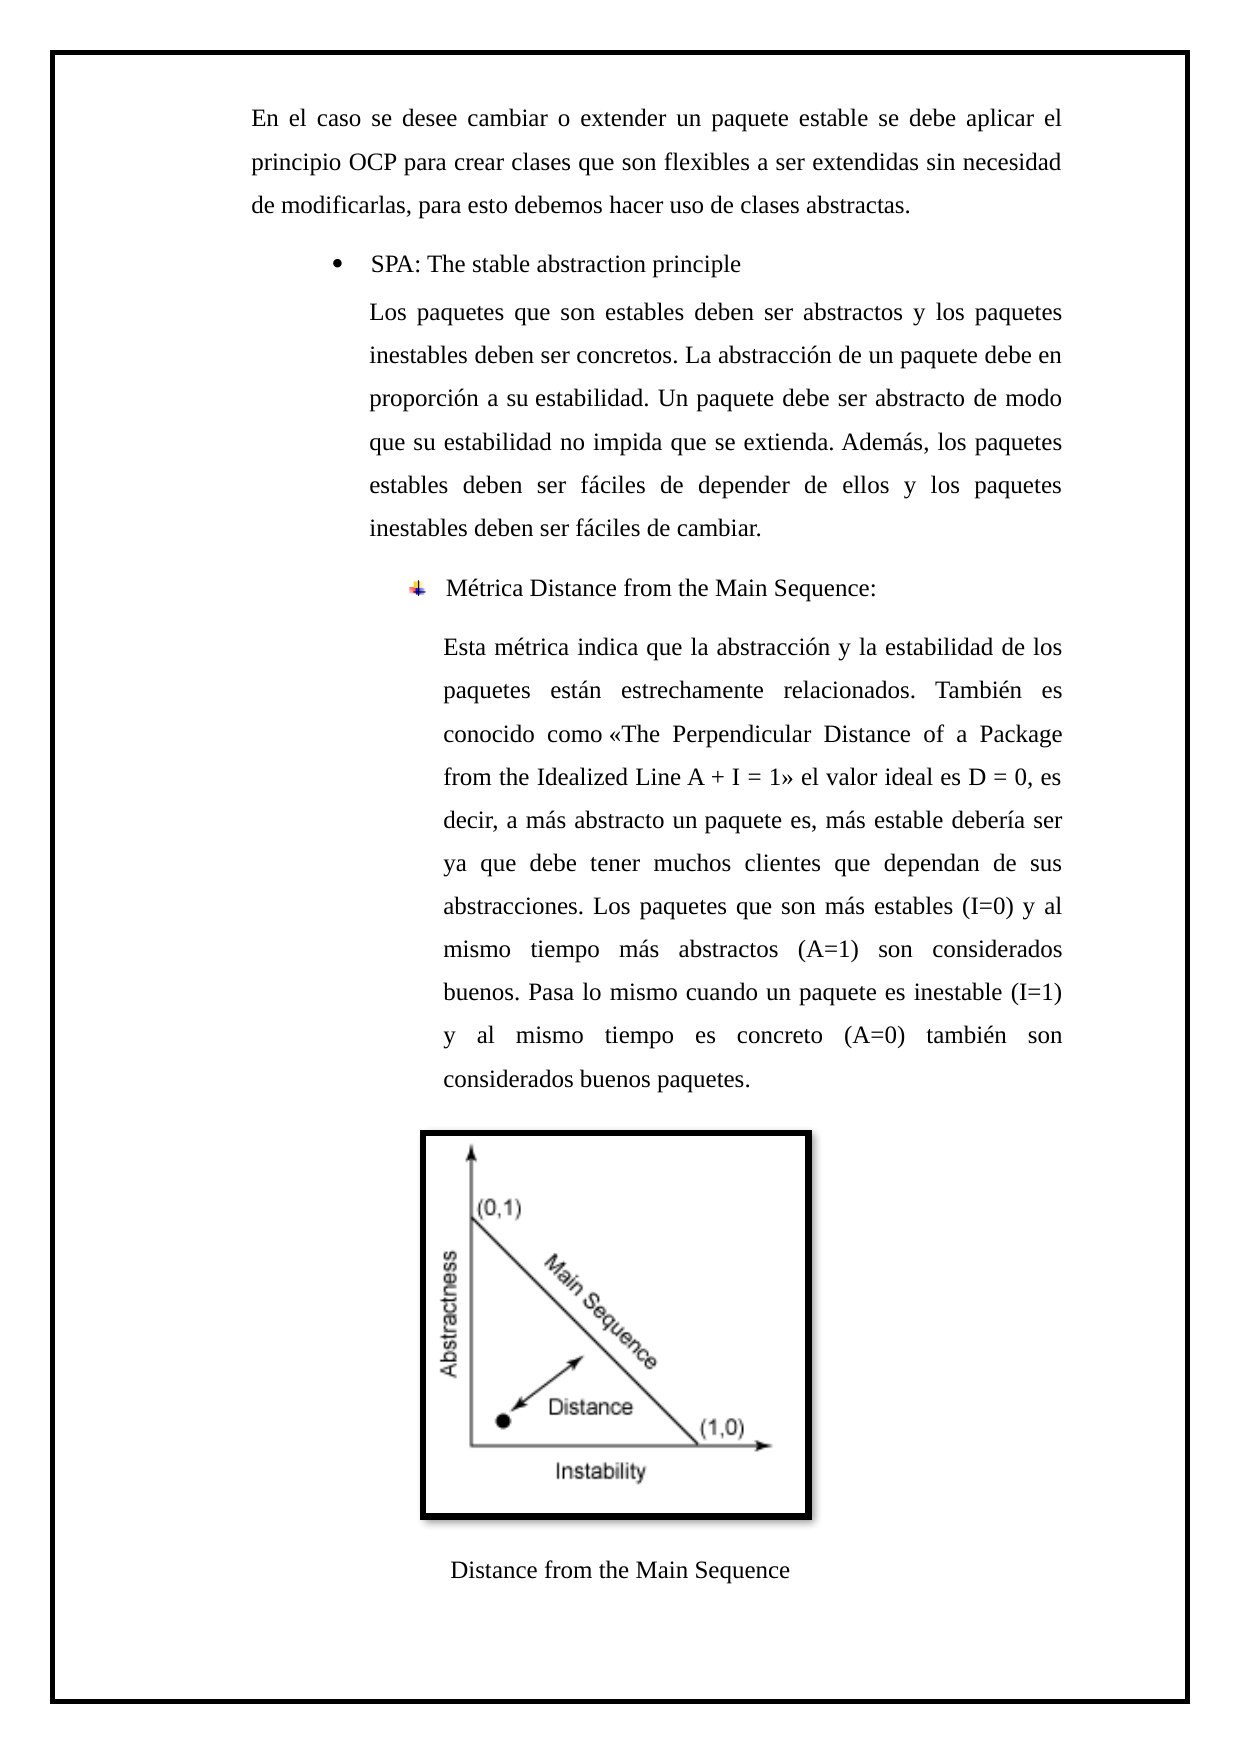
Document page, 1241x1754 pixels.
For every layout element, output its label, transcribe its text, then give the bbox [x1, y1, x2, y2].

text Distance from the Main Sequence [177, 1555, 1063, 1584]
list Métrica Distance from the Main Sequence: [408, 573, 1063, 601]
text Esta métrica indica que la abstracción y la estabilidad de los paquetes están estrechamente relacionados. También es conocido como «The Perpendicular Distance of a Package from the Idealized Line A + I = 1» el valor ideal es D = 0, es decir, a más abstracto un paquete es, más estable debería ser ya que debe tener muchos clientes que dependan de sus abstracciones. Los paquetes que son más estables (I=0) y al mismo tiempo más abstractos (A=1) son considerados buenos. Pasa lo mismo cuando un paquete es inestable (I=1) y al mismo tiempo es concreto (A=0) también son considerados buenos paquetes. [443, 632, 1063, 1092]
text Los paquetes que son estables deben ser abstractos y los paquetes inestables deben ser concretos. La abstracción de un paquete debe en proporción a su estabilidad. Un paquete debe ser abstracto de modo que su estabilidad no impida que se extienda. Además, los paquetes estables deben ser fáciles de depender de ellos y los paquetes inestables deben ser fáciles de cambiar. [369, 297, 1063, 542]
picture [426, 1136, 805, 1513]
text En el caso se desee cambiar o extender un paquete estable se debe aplicar el principio OCP para crear clases que son flexibles a ser extendidas sin necesidad de modificarlas, para esto debemos hacer uso de clases abstractas. [251, 103, 1063, 218]
picture [409, 579, 426, 596]
list SPA: The stable abstraction principle [333, 249, 1063, 278]
